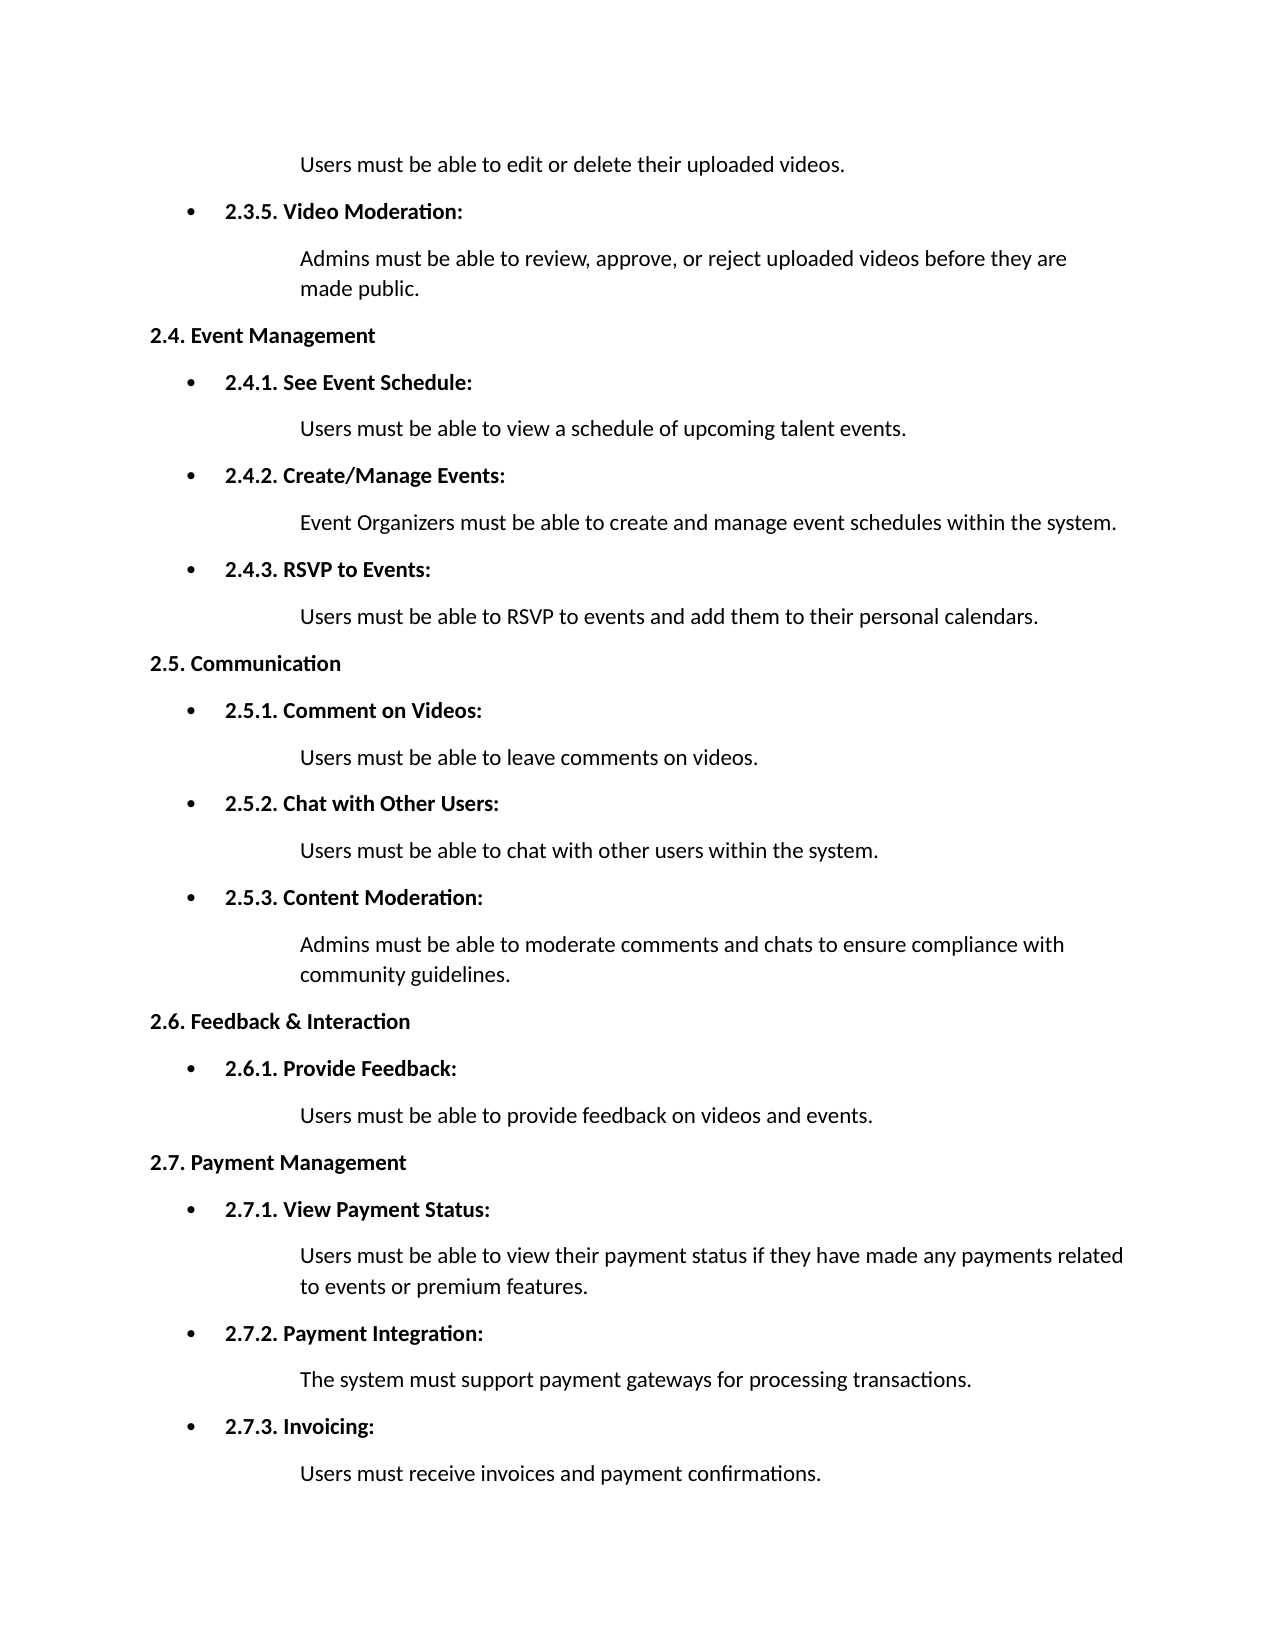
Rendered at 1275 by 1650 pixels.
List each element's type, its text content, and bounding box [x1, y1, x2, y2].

list 2.4.3. RSVP to Events: [187, 555, 1125, 583]
list 2.7.1. View Payment Status: [187, 1195, 1125, 1223]
text Users must be able to edit or delete their uploaded videos. [300, 150, 1125, 178]
list 2.7.3. Invoicing: [187, 1412, 1125, 1441]
text Users must be able to view their payment status if they have made any payments related to events or premium features. [300, 1242, 1125, 1300]
list 2.4.2. Create/Manage Events: [187, 461, 1125, 489]
text Users must receive invoices and payment confirmations. [300, 1459, 1125, 1487]
text Event Organizers must be able to create and manage event schedules within the system. [300, 508, 1125, 536]
text Users must be able to view a schedule of upcoming talent events. [300, 414, 1125, 443]
text Users must be able to chat with other users within the system. [300, 836, 1125, 864]
list 2.4.1. See Event Schedule: [187, 368, 1125, 396]
text Users must be able to provide feedback on videos and events. [300, 1101, 1125, 1129]
list 2.7.2. Payment Integration: [187, 1319, 1125, 1347]
list 2.5.3. Content Moderation: [187, 883, 1125, 911]
list 2.5.2. Chat with Other Users: [187, 789, 1125, 818]
text Users must be able to leave comments on videos. [300, 743, 1125, 771]
text 2.5. Communication [150, 649, 1125, 677]
text Users must be able to RSVP to events and add them to their personal calendars. [300, 602, 1125, 630]
list 2.6.1. Provide Feedback: [187, 1054, 1125, 1082]
list 2.3.5. Video Moderation: [187, 197, 1125, 225]
text 2.7. Payment Management [150, 1148, 1125, 1176]
text Admins must be able to review, approve, or reject uploaded videos before they are made public. [300, 244, 1125, 302]
text Admins must be able to moderate comments and chats to ensure compliance with community guidelines. [300, 930, 1125, 988]
text 2.4. Event Management [150, 321, 1125, 349]
list 2.5.1. Comment on Videos: [187, 696, 1125, 724]
text The system must support payment gateways for processing transactions. [300, 1366, 1125, 1394]
text 2.6. Feedback & Interaction [150, 1007, 1125, 1035]
